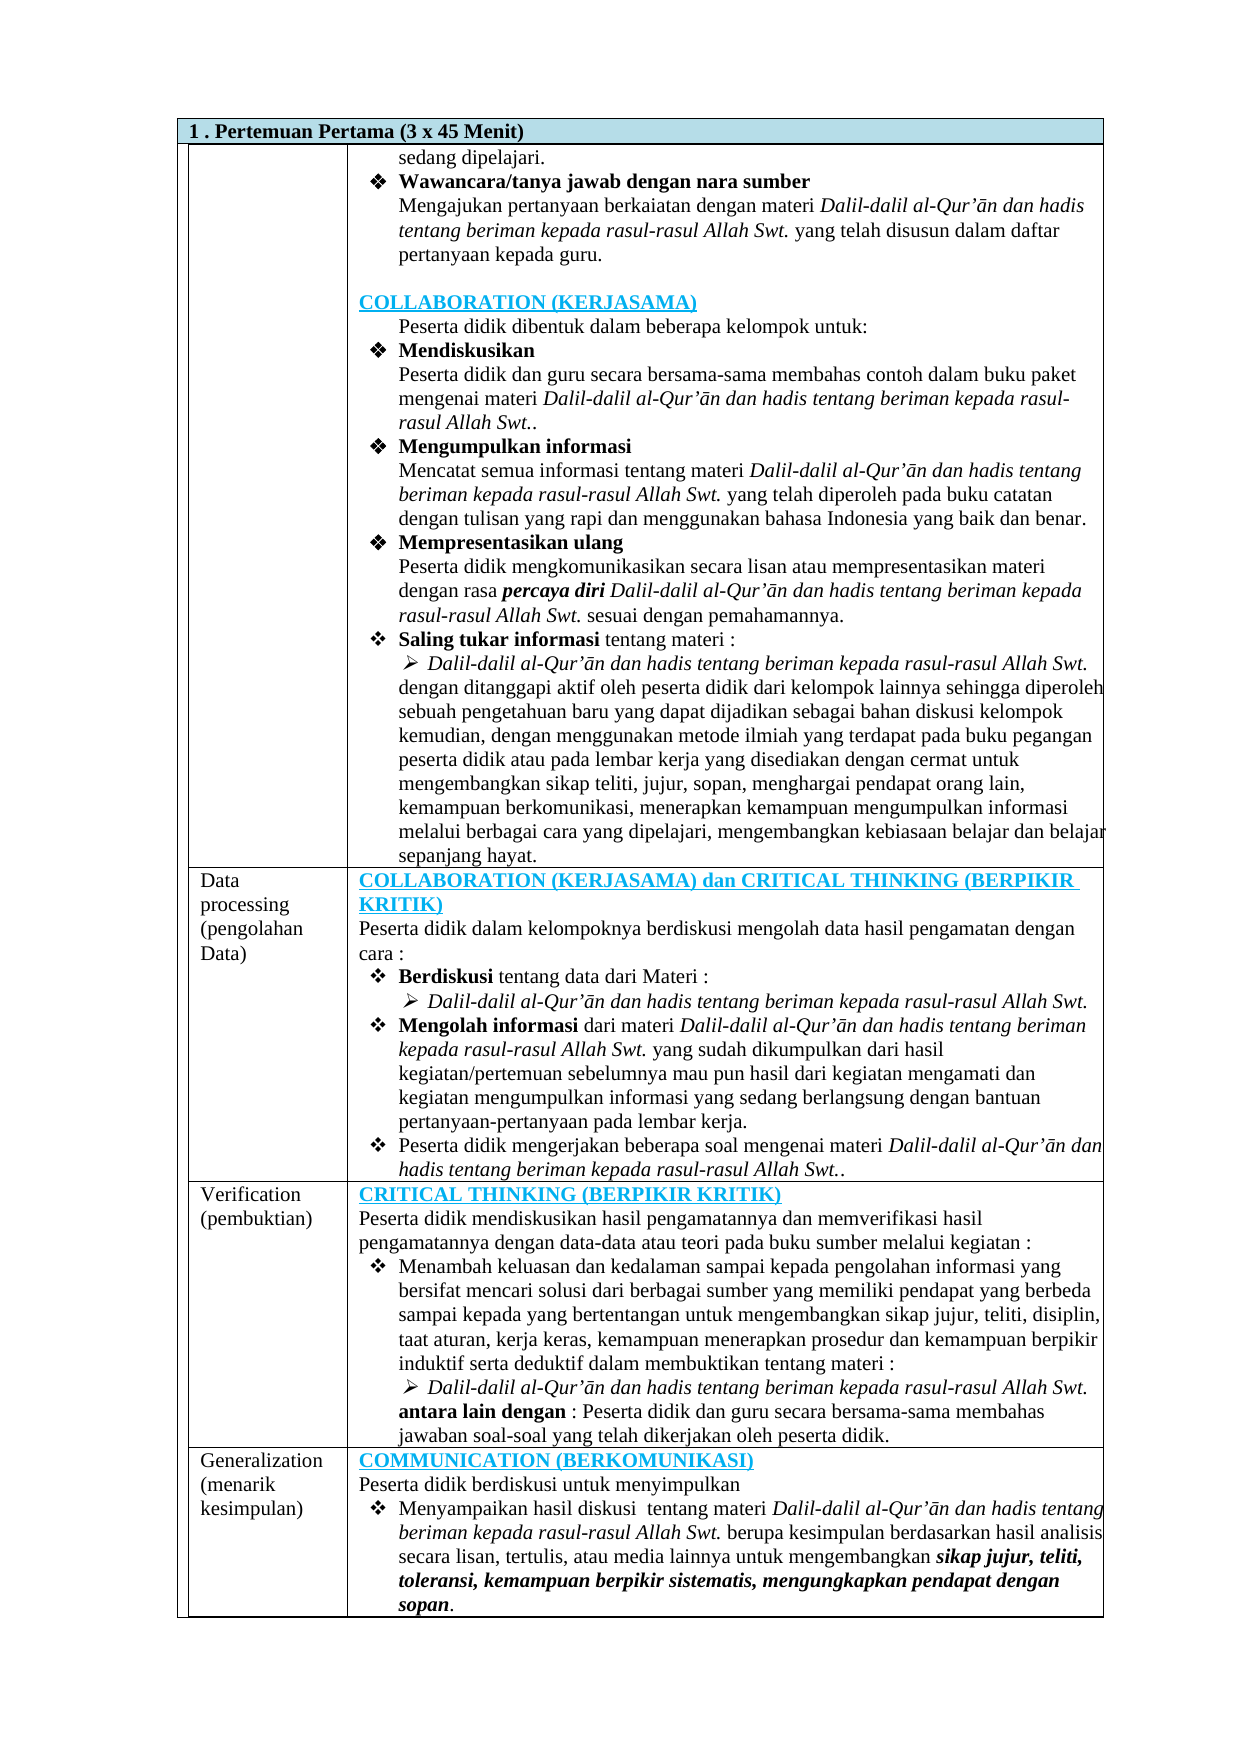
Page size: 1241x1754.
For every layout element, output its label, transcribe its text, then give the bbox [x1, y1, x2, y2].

table_cell [348, 1182, 1103, 1447]
table_cell [189, 868, 347, 1181]
table_cell [348, 145, 1103, 867]
table_cell [348, 868, 1103, 1181]
table_header 1 . Pertemuan Pertama (3 x 45 Menit) [178, 119, 1103, 143]
table_cell [189, 1448, 347, 1616]
table_cell [178, 144, 188, 1617]
table_cell [189, 1182, 347, 1447]
table_cell [348, 1448, 1103, 1616]
table_cell [189, 145, 347, 867]
